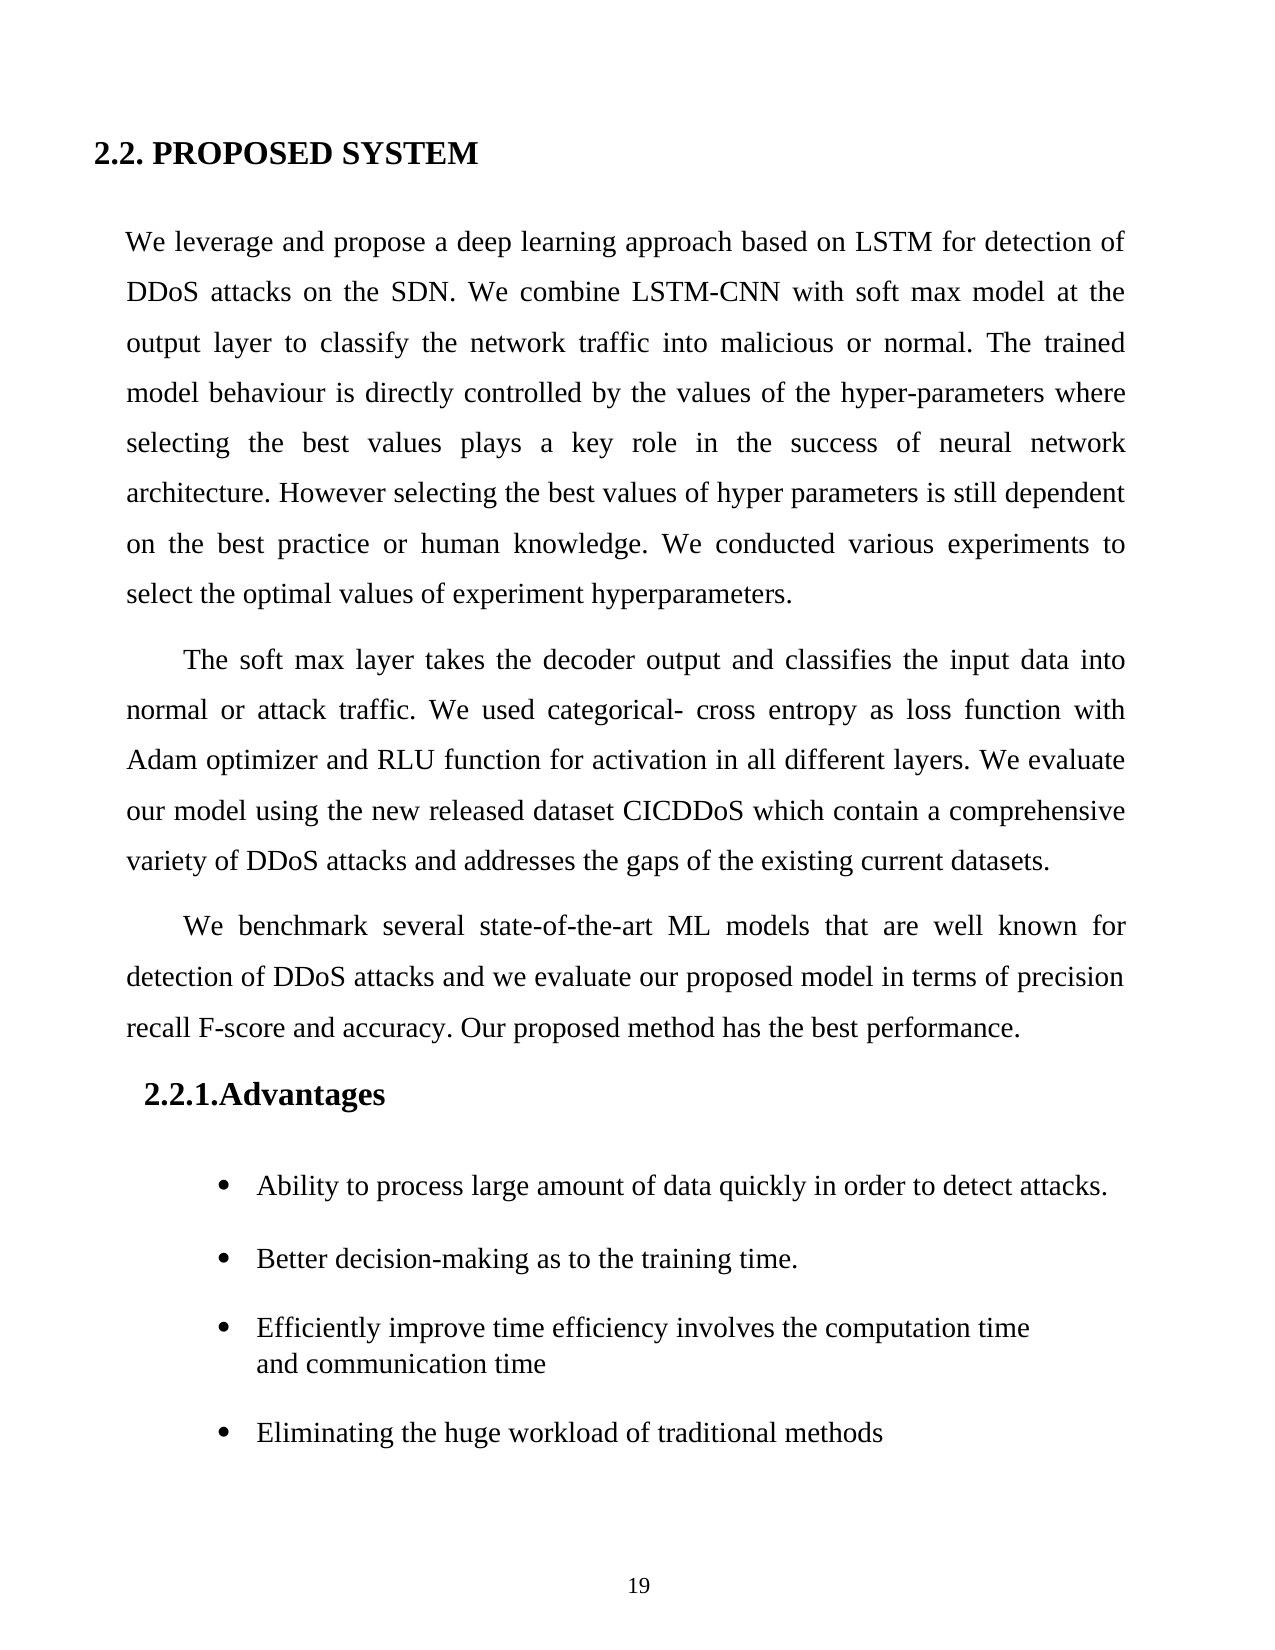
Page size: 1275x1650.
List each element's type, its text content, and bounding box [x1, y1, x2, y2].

text We leverage and propose a deep learning approach based on LSTM for detection of DDoS attacks on the SDN. We combine LSTM-CNN with soft max model at the output layer to classify the network traffic into malicious or normal. The trained model behaviour is directly controlled by the values of the hyper-parameters where selecting the best values plays a key role in the success of neural network architecture. However selecting the best values of hyper parameters is still dependent on the best practice or human knowledge. We conducted various experiments to select the optimal values of experiment hyperparameters. [125, 224, 1126, 610]
list Eliminating the huge workload of traditional methods [219, 1416, 1221, 1449]
list Ability to process large amount of data quickly in order to detect attacks. [219, 1168, 1221, 1202]
list Better decision-making as to the training time. [219, 1241, 1221, 1274]
list Efficiently improve time efficiency involves the computation time and communication time [219, 1310, 1079, 1379]
text The soft max layer takes the decoder output and classifies the input data into normal or attack traffic. We used categorical- cross entropy as loss function with Adam optimizer and RLU function for activation in all different layers. We evaluate our model using the new released dataset CICDDoS which contain a comprehensive variety of DDoS attacks and addresses the gaps of the existing current datasets. [126, 642, 1126, 877]
text We benchmark several state-of-the-art ML models that are well known for detection of DDoS attacks and we evaluate our proposed model in terms of precision recall F-score and accuracy. Our proposed method has the best performance. [126, 908, 1126, 1043]
subtitle PROPOSED SYSTEM [94, 133, 1221, 171]
subtitle Advantages [143, 1074, 1221, 1113]
